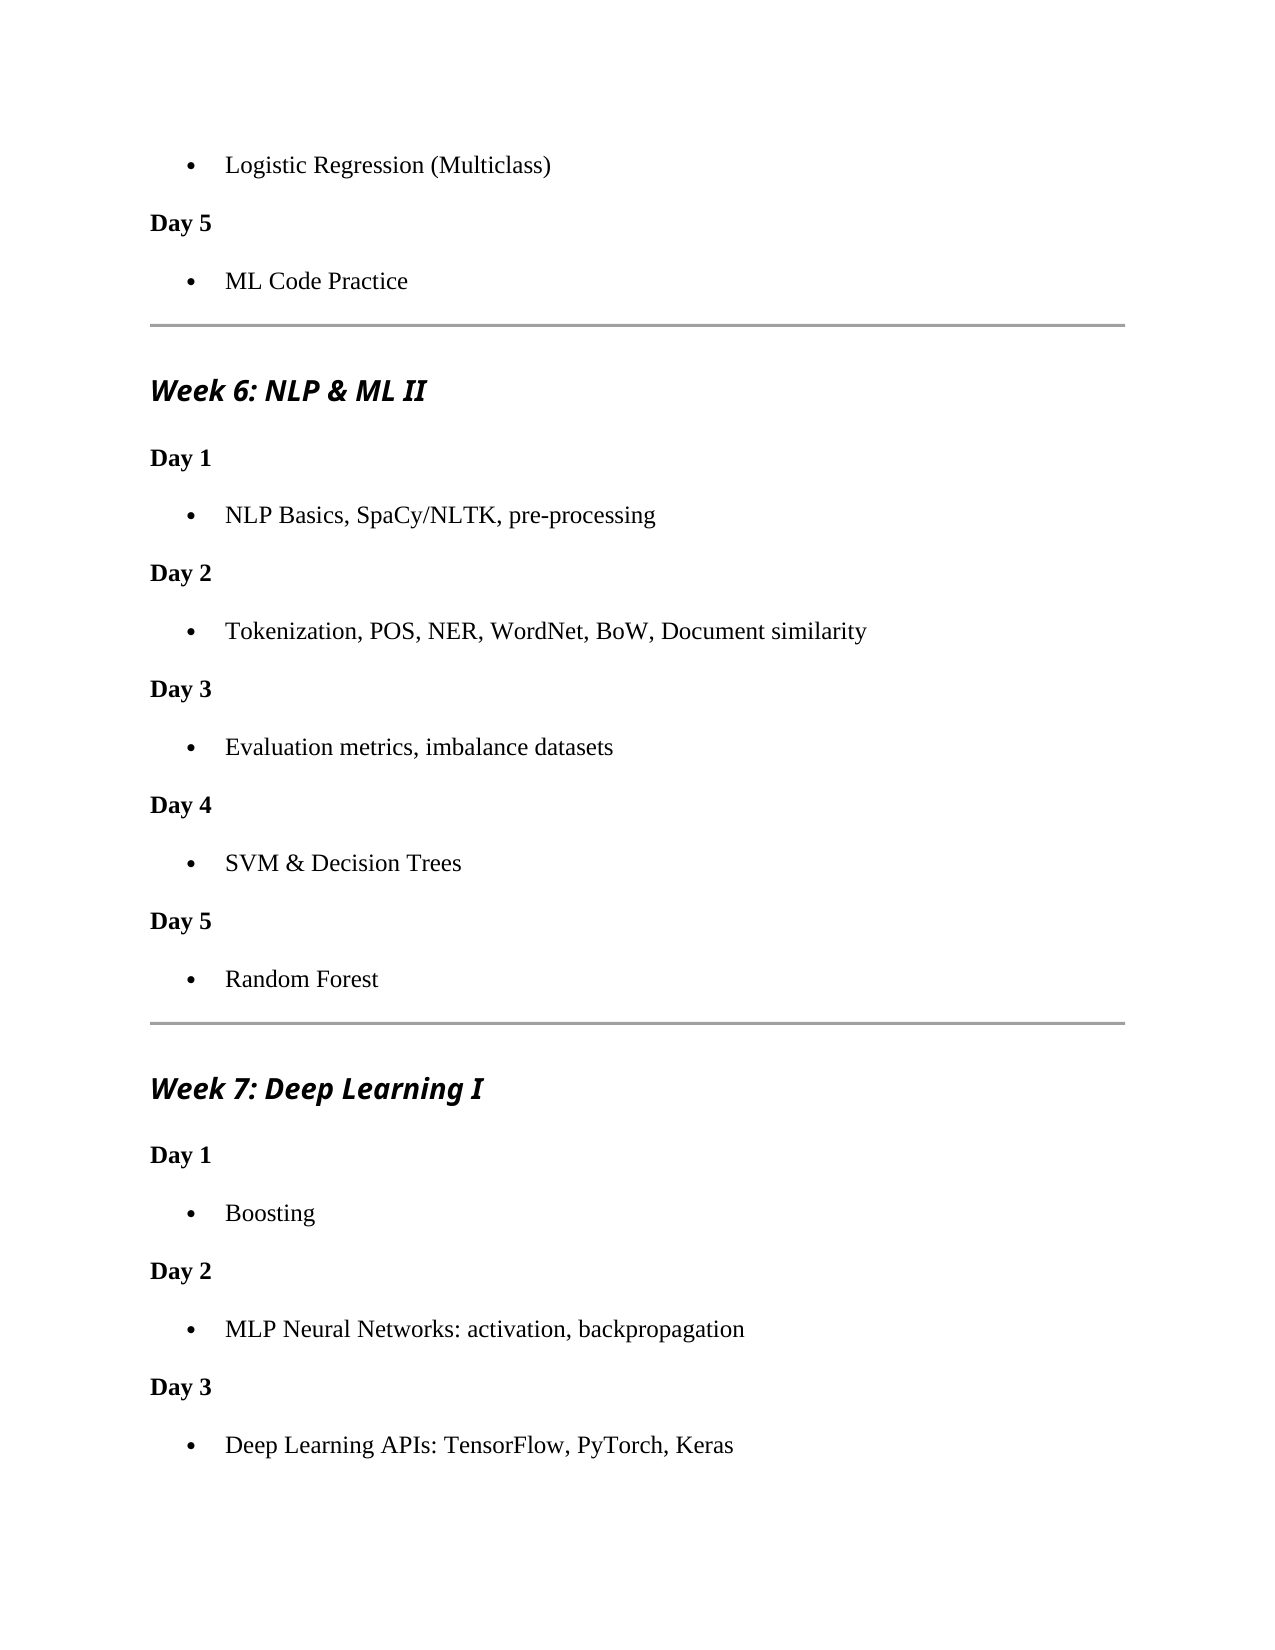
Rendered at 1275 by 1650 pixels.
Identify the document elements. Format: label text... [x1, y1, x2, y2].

text Day 4 [150, 732, 1125, 761]
text Day 5 [150, 848, 1125, 877]
subtitle Week 5: Machine Learning I [150, 313, 1125, 352]
list Multivariate Linear Regression [187, 443, 1125, 471]
list Logistic Regression (Binary) [187, 674, 1125, 703]
text Day 5 [150, 150, 1125, 179]
text Day 3 [150, 616, 1125, 645]
subtitle Week 6: NLP & ML II [150, 1011, 1125, 1050]
list Polynomial Regression [187, 558, 1125, 587]
text Day 4 [150, 1430, 1125, 1459]
text Day 2 [150, 501, 1125, 529]
list NLP Basics, SpaCy/NLTK, pre-processing [187, 1141, 1125, 1169]
list Logistic Regression (Multiclass) [187, 790, 1125, 819]
text Day 2 [150, 1198, 1125, 1227]
text Day 1 [150, 385, 1125, 413]
list Tokenization, POS, NER, WordNet, BoW, Document similarity [187, 1256, 1125, 1285]
list Evaluation metrics, imbalance datasets [187, 1372, 1125, 1401]
text Day 3 [150, 1314, 1125, 1343]
list ML Code Practice [187, 906, 1125, 935]
list Vectorized and non-vectorized linear regression [187, 208, 1125, 237]
text Day 1 [150, 1083, 1125, 1111]
